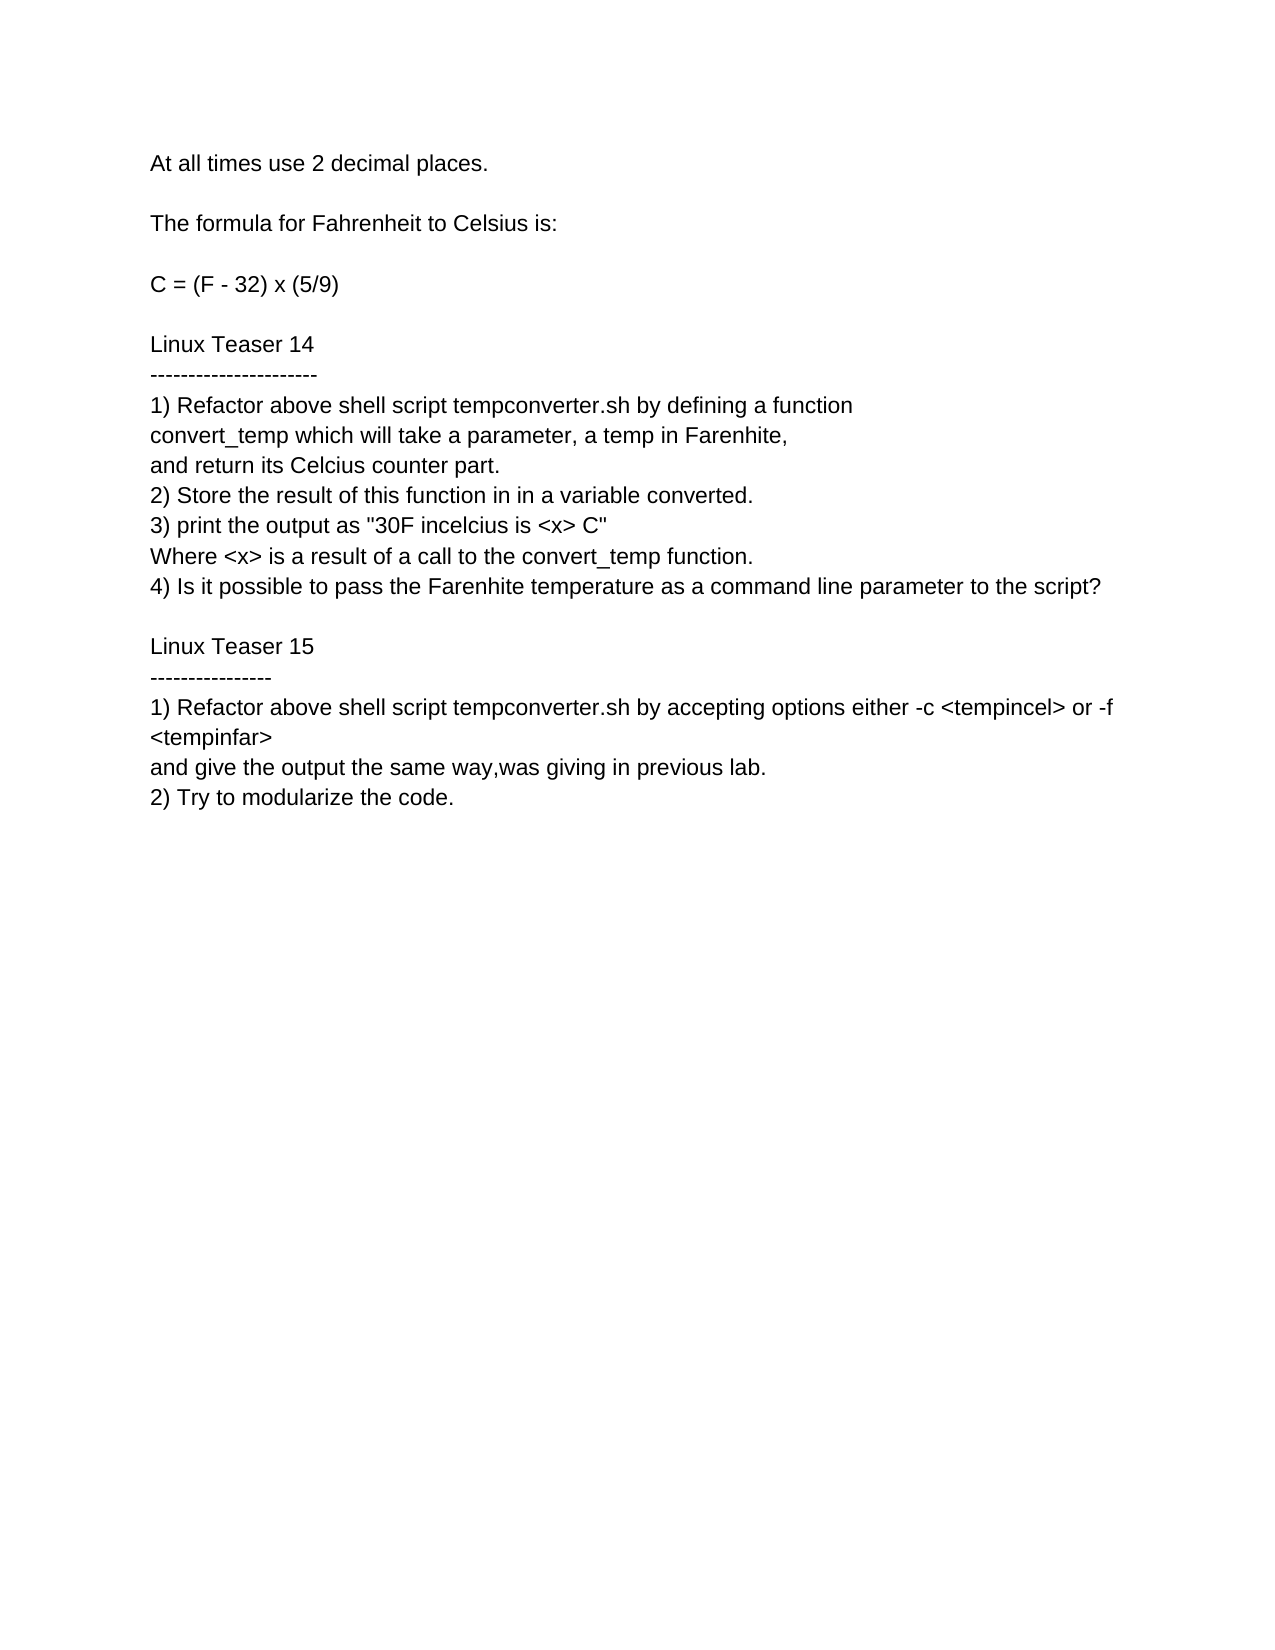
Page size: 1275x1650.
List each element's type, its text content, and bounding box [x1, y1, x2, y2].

text 1) Refactor above shell script tempconverter.sh by defining a function [150, 392, 1125, 418]
text 1) Refactor above shell script tempconverter.sh by accepting options either -c <tempincel> or -f <tempinfar> [150, 694, 1125, 750]
text At all times use 2 decimal places. [150, 150, 1125, 176]
text ---------------------- [150, 361, 1125, 388]
text C = (F - 32) x (5/9) [150, 271, 1125, 297]
text 2) Try to modularize the code. [150, 784, 1125, 811]
text 2) Store the result of this function in in a variable converted. [150, 482, 1125, 509]
text Where <x> is a result of a call to the convert_temp function. [150, 543, 1125, 569]
text The formula for Fahrenheit to Celsius is: [150, 210, 1125, 237]
text ---------------- [150, 663, 1125, 690]
text Linux Teaser 15 [150, 633, 1125, 660]
text and give the output the same way,was giving in previous lab. [150, 754, 1125, 781]
text 4) Is it possible to pass the Farenhite temperature as a command line parameter to the script? [150, 573, 1125, 599]
text convert_temp which will take a parameter, a temp in Farenhite, [150, 422, 1125, 448]
text 3) print the output as "30F incelcius is <x> C" [150, 512, 1125, 539]
text Linux Teaser 14 [150, 331, 1125, 358]
text and return its Celcius counter part. [150, 452, 1125, 478]
